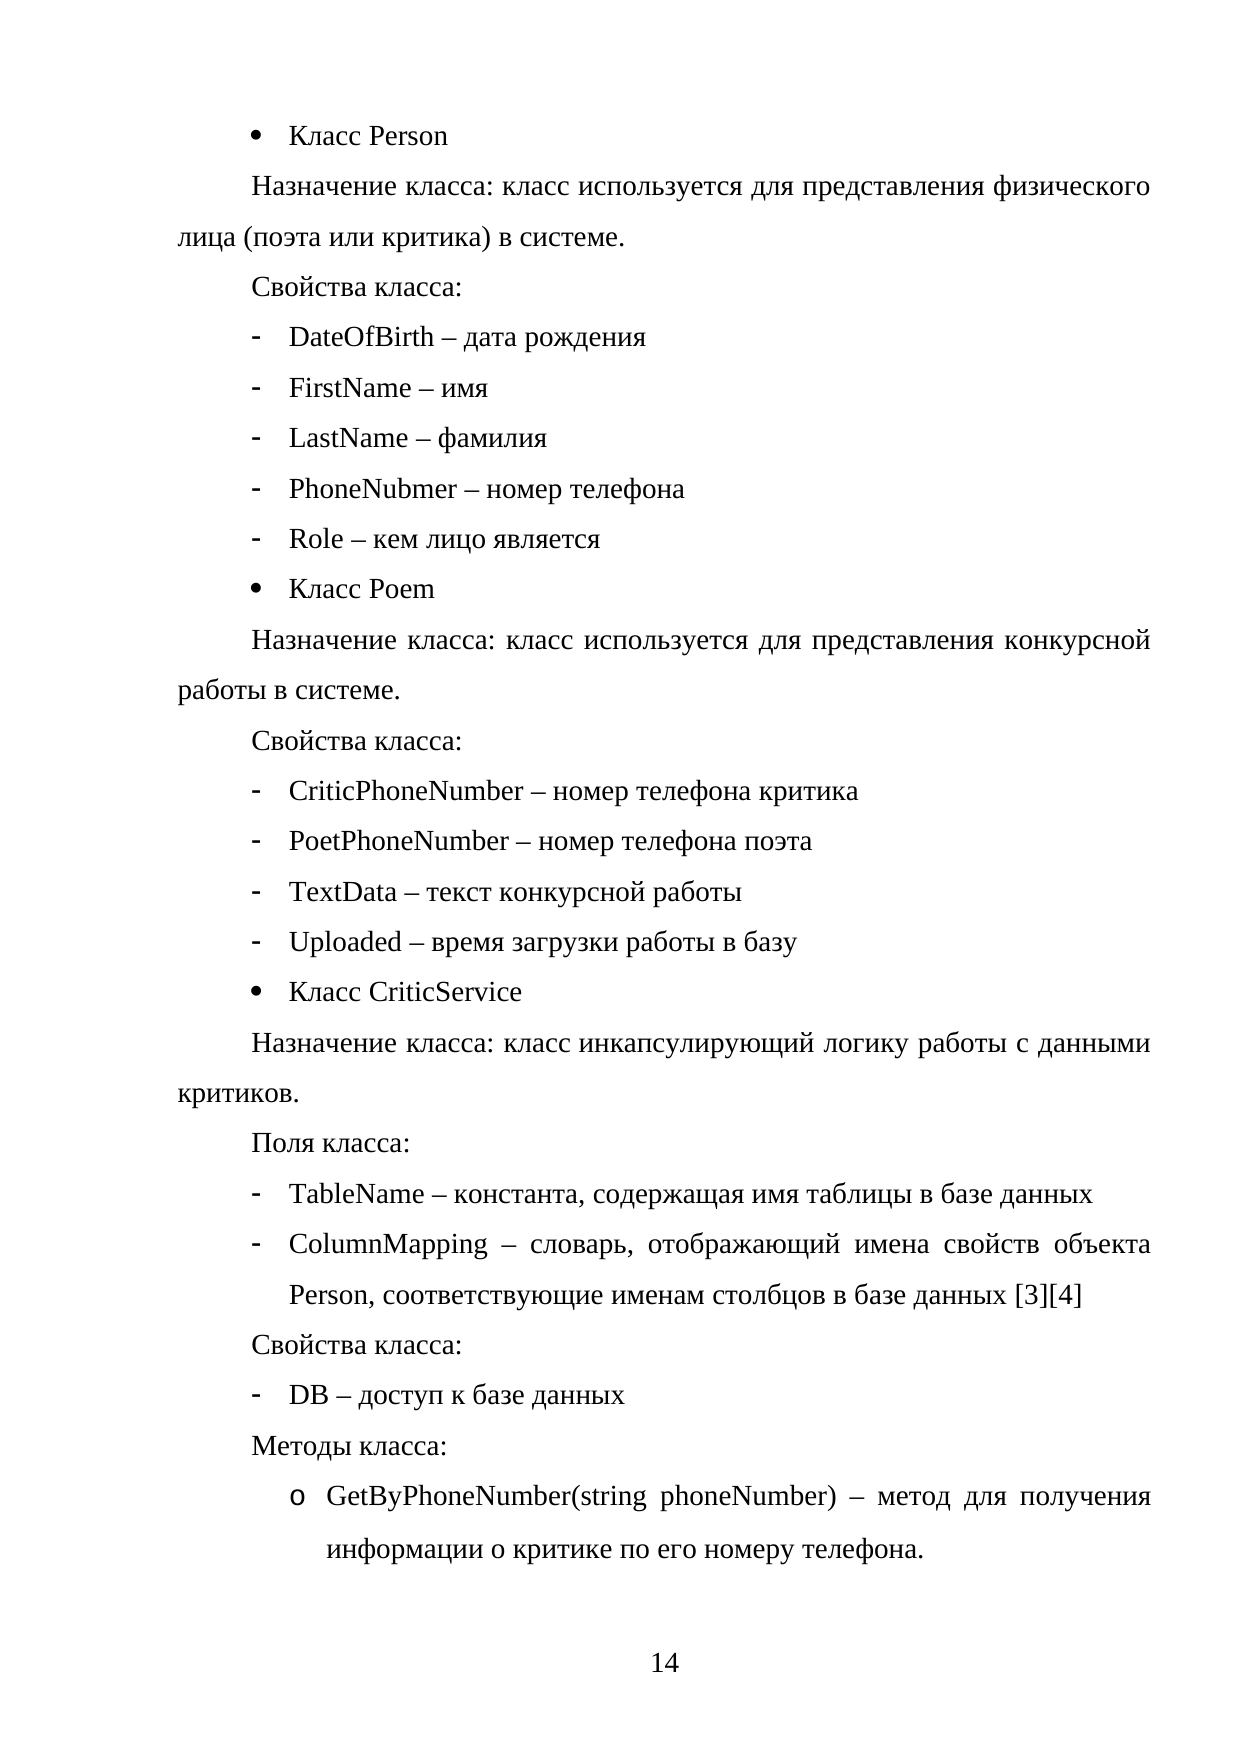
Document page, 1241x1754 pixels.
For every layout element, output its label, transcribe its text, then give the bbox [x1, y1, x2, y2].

text Назначение класса: класс инкапсулирующий логику работы с данными критиков. [177, 1025, 1152, 1109]
list FirstName – имя [251, 370, 1152, 403]
text Назначение класса: класс используется для представления физического лица (поэта или критика) в системе. [177, 168, 1152, 252]
text Методы класса: [177, 1428, 1152, 1461]
list GetByPhoneNumber(string phoneNumber) – метод для получения информации о критике по его номеру телефона. [288, 1478, 1152, 1564]
list DB – доступ к базе данных [251, 1377, 1152, 1411]
text Свойства класса: [177, 1327, 1152, 1361]
list Класс Poem [251, 572, 1152, 605]
list PoetPhoneNumber – номер телефона поэта [251, 823, 1152, 857]
text Поля класса: [177, 1126, 1152, 1159]
text Свойства класса: [177, 723, 1152, 756]
list Uploaded – время загрузки работы в базу [251, 924, 1152, 958]
list Класс CriticService [251, 974, 1152, 1008]
list PhoneNubmer – номер телефона [251, 471, 1152, 504]
list CriticPhoneNumber – номер телефона критика [251, 773, 1152, 807]
list LastName – фамилия [251, 420, 1152, 454]
text Свойства класса: [177, 269, 1152, 303]
list DateOfBirth – дата рождения [251, 319, 1152, 353]
list ColumnMapping – словарь, отображающий имена свойств объекта Person, соответствующие именам столбцов в базе данных [3][4] [251, 1226, 1152, 1310]
list TableName – константа, содержащая имя таблицы в базе данных [251, 1176, 1152, 1209]
list Role – кем лицо является [251, 521, 1152, 555]
list TextData – текст конкурсной работы [251, 874, 1152, 907]
list Класс Person [251, 118, 1152, 152]
text Назначение класса: класс используется для представления конкурсной работы в системе. [177, 622, 1152, 706]
